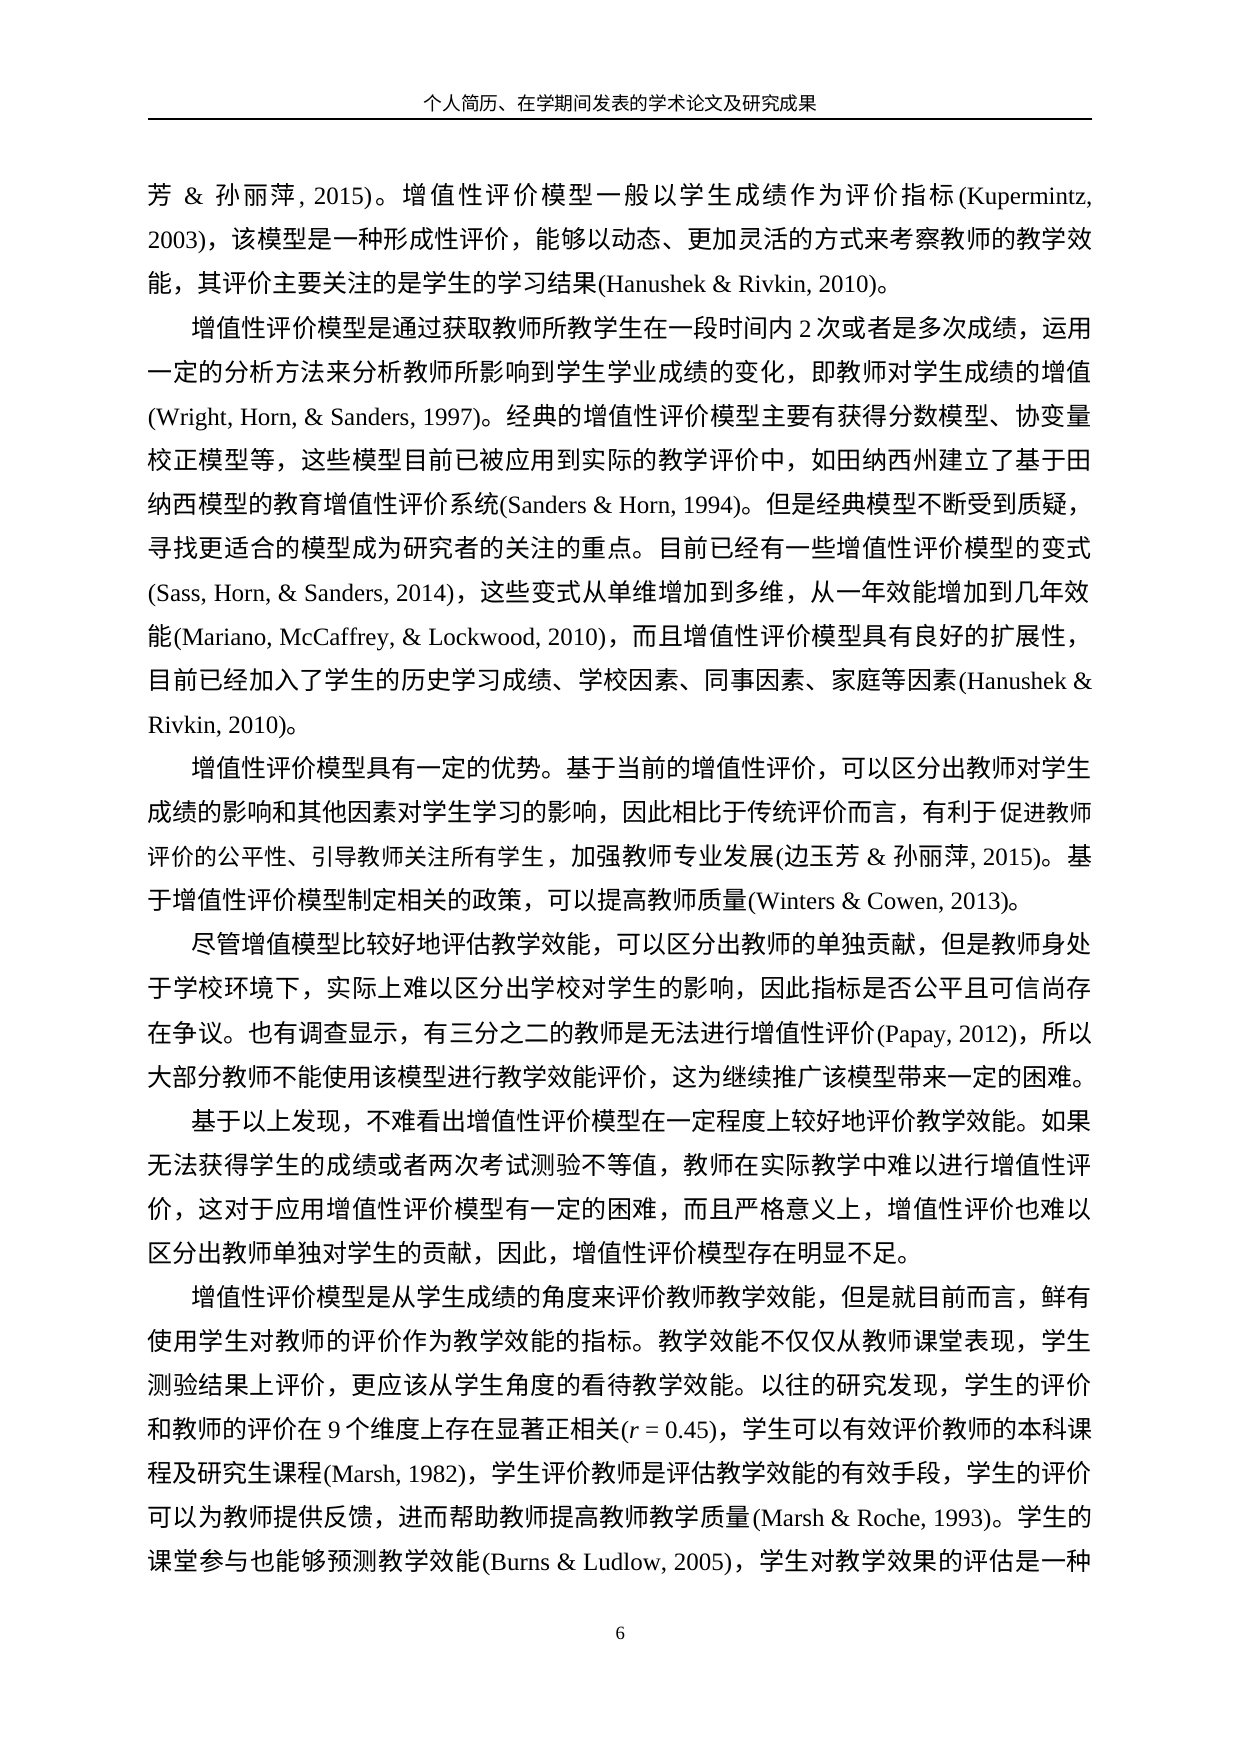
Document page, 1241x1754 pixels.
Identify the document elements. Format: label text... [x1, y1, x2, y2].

text 基于以上发现，不难看出增值性评价模型在一定程度上较好地评价教学效能。如果无法获得学生的成绩或者两次考试测验不等值，教师在实际教学中难以进行增值性评价，这对于应用增值性评价模型有一定的困难，而且严格意义上，增值性评价也难以区分出教师单独对学生的贡献，因此，增值性评价模型存在明显不足。 [148, 1097, 1092, 1273]
text 增值性评价模型是通过获取教师所教学生在一段时间内2次或者是多次成绩，运用一定的分析方法来分析教师所影响到学生学业成绩的变化，即教师对学生成绩的增值(Wright, Horn, & Sanders, 1997)。经典的增值性评价模型主要有获得分数模型、协变量校正模型等，这些模型目前已被应用到实际的教学评价中，如田纳西州建立了基于田纳西模型的教育增值性评价系统(Sanders & Horn, 1994)。但是经典模型不断受到质疑，寻找更适合的模型成为研究者的关注的重点。目前已经有一些增值性评价模型的变式(Sass, Horn, & Sanders, 2014)，这些变式从单维增加到多维，从一年效能增加到几年效能(Mariano, McCaffrey, & Lockwood, 2010)，而且增值性评价模型具有良好的扩展性，目前已经加入了学生的历史学习成绩、学校因素、同事因素、家庭等因素(Hanushek & Rivkin, 2010)。 [148, 304, 1092, 745]
text 增值性评价模型具有一定的优势。基于当前的增值性评价，可以区分出教师对学生成绩的影响和其他因素对学生学习的影响，因此相比于传统评价而言，有利于促进教师评价的公平性、引导教师关注所有学生，加强教师专业发展(边玉芳 & 孙丽萍, 2015)。基于增值性评价模型制定相关的政策，可以提高教师质量(Winters & Cowen, 2013)。 [148, 745, 1092, 921]
text 尽管增值模型比较好地评估教学效能，可以区分出教师的单独贡献，但是教师身处于学校环境下，实际上难以区分出学校对学生的影响，因此指标是否公平且可信尚存在争议。也有调查显示，有三分之二的教师是无法进行增值性评价(Papay, 2012)，所以大部分教师不能使用该模型进行教学效能评价，这为继续推广该模型带来一定的困难。 [148, 921, 1092, 1097]
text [148, 1273, 1092, 1582]
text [148, 172, 1092, 304]
